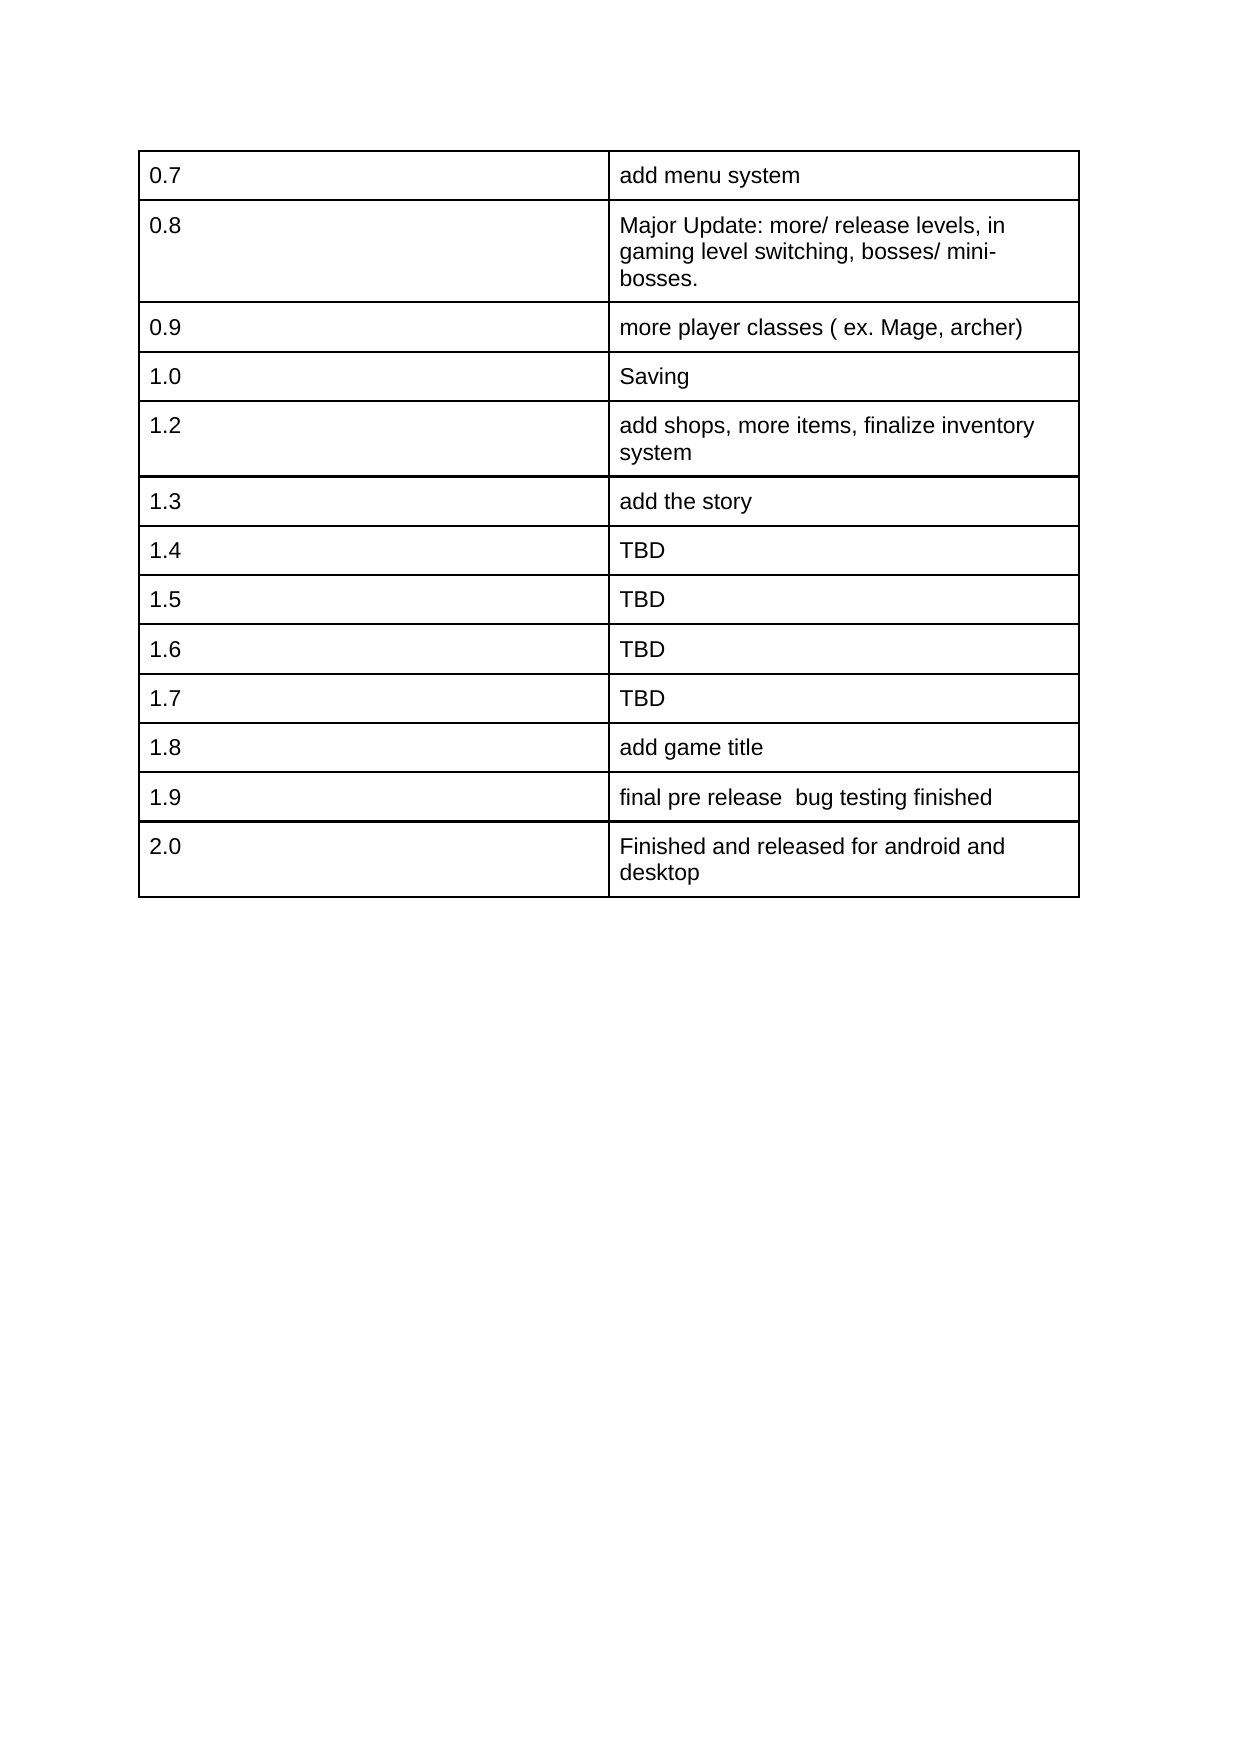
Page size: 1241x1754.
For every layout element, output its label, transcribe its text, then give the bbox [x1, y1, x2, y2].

table_cell 1.0 [140, 353, 608, 400]
table_cell 0.8 [140, 201, 608, 301]
table_cell 1.6 [140, 625, 608, 672]
table_cell 1.3 [140, 478, 608, 525]
table_cell add game title [610, 724, 1078, 771]
table_cell 1.7 [140, 675, 608, 722]
table_cell 1.9 [140, 773, 608, 820]
table_cell add the story [610, 478, 1078, 525]
table_cell TBD [610, 576, 1078, 623]
table_cell Finished and released for android and desktop [610, 823, 1078, 896]
table_cell add shops, more items, finalize inventory system [610, 402, 1078, 475]
table_cell final pre release bug testing finished [610, 773, 1078, 820]
table_cell 1.4 [140, 527, 608, 574]
table_cell Saving [610, 353, 1078, 400]
table_cell 0.7 [140, 152, 608, 199]
table_cell more player classes ( ex. Mage, archer) [610, 303, 1078, 351]
table_cell TBD [610, 625, 1078, 672]
table_cell 1.5 [140, 576, 608, 623]
table_cell 2.0 [140, 823, 608, 896]
table_cell 1.2 [140, 402, 608, 475]
table_cell Major Update: more/ release levels, in gaming level switching, bosses/ mini- bosses. [610, 201, 1078, 301]
table_cell 0.9 [140, 303, 608, 351]
table_cell TBD [610, 527, 1078, 574]
table_cell 1.8 [140, 724, 608, 771]
table_cell TBD [610, 675, 1078, 722]
table_cell add menu system [610, 152, 1078, 199]
